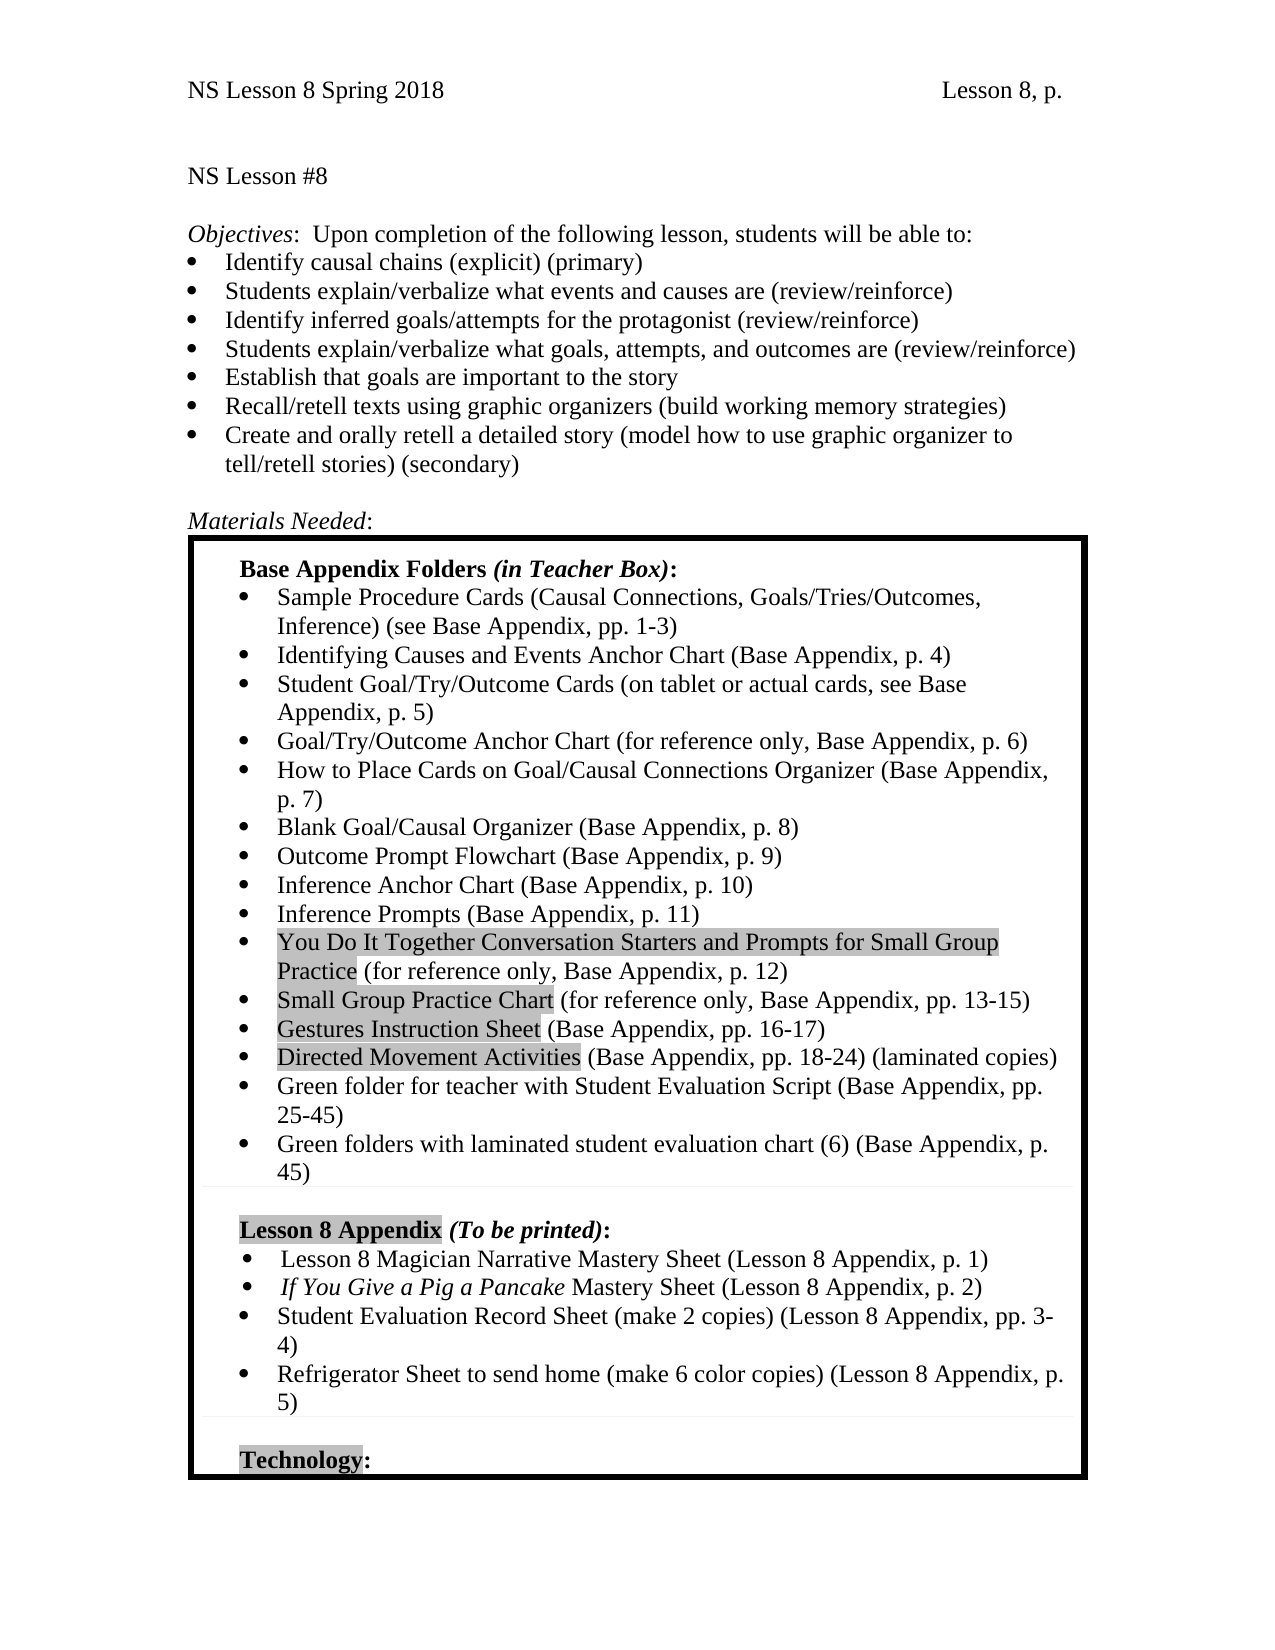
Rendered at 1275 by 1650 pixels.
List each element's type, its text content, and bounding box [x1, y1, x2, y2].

list Recall/retell texts using graphic organizers (build working memory strategies) [187, 391, 1087, 420]
text Objectives: Upon completion of the following lesson, students will be able to: [187, 219, 1087, 247]
text NS Lesson #8 [187, 161, 1087, 190]
list Create and orally retell a detailed story (model how to use graphic organizer to tell/retell stories) (secondary) [187, 420, 1087, 477]
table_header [194, 541, 1081, 1474]
list Identify causal chains (explicit) (primary) [187, 247, 1087, 276]
list Students explain/verbalize what goals, attempts, and outcomes are (review/reinforce) [187, 334, 1087, 362]
list Students explain/verbalize what events and causes are (review/reinforce) [187, 276, 1087, 305]
list Identify inferred goals/attempts for the protagonist (review/reinforce) [187, 305, 1087, 334]
text Materials Needed: [187, 506, 1087, 535]
list Establish that goals are important to the story [187, 362, 1087, 391]
